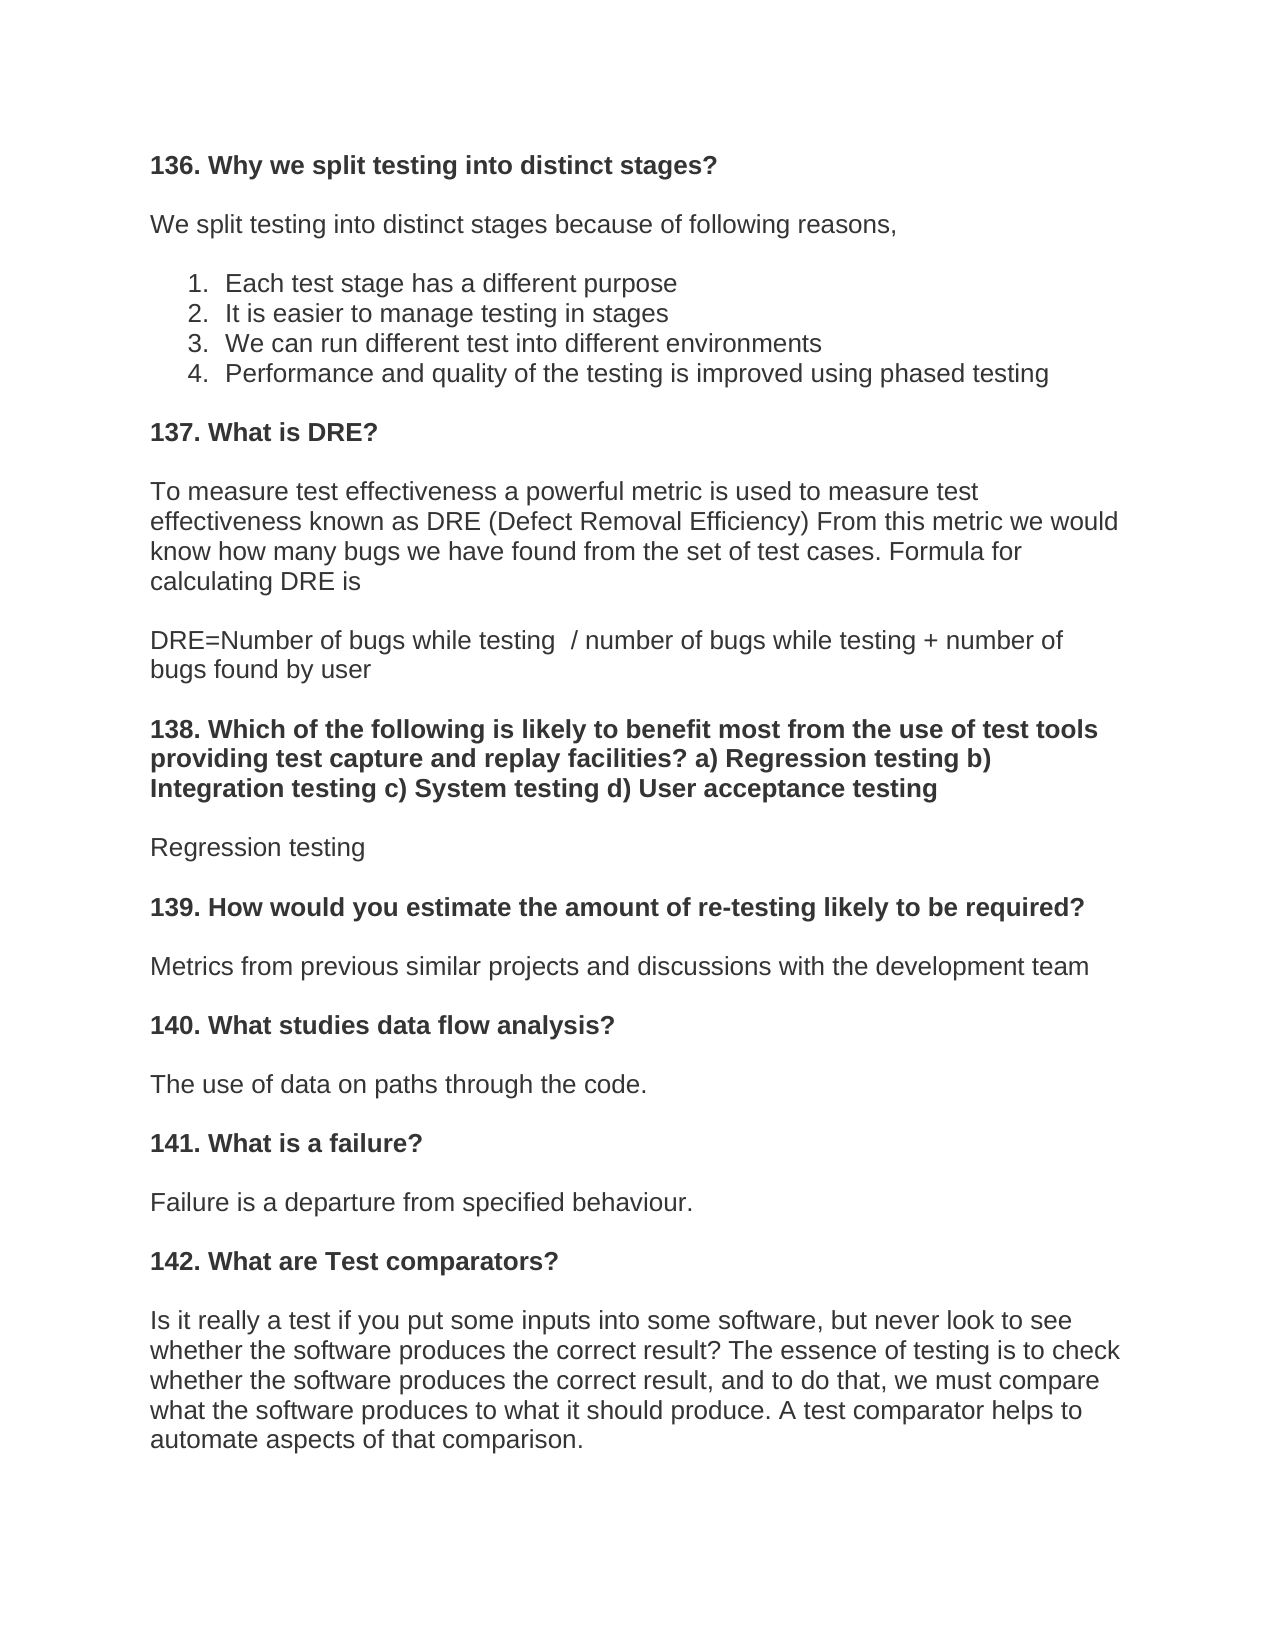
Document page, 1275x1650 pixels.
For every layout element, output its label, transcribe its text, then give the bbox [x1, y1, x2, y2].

list It is easier to manage testing in stages [187, 298, 1125, 328]
text 136. Why we split testing into distinct stages? [150, 150, 1125, 180]
text 141. What is a failure? [150, 1128, 1125, 1158]
text Failure is a departure from specified behaviour. [150, 1187, 1125, 1217]
text Regression testing [150, 832, 1125, 862]
text 137. What is DRE? [150, 417, 1125, 447]
list We can run different test into different environments [187, 328, 1125, 358]
text 139. How would you estimate the amount of re-testing likely to be required? [150, 892, 1125, 921]
text 138. Which of the following is likely to benefit most from the use of test tools providing test capture and replay facilities? a) Regression testing b) Integration testing c) System testing d) User acceptance testing [150, 714, 1125, 803]
text DRE=Number of bugs while testing / number of bugs while testing + number of bugs found by user [150, 625, 1125, 684]
text Metrics from previous similar projects and discussions with the development team [150, 951, 1125, 981]
text We split testing into distinct stages because of following reasons, [150, 209, 1125, 239]
text 140. What studies data flow analysis? [150, 1010, 1125, 1039]
list Each test stage has a different purpose [187, 268, 1125, 298]
text The use of data on paths through the code. [150, 1069, 1125, 1099]
list Performance and quality of the testing is improved using phased testing [187, 358, 1125, 388]
text 142. What are Test comparators? [150, 1246, 1125, 1276]
text Is it really a test if you put some inputs into some software, but never look to see whether the software produces the correct result? The essence of testing is to check whether the software produces the correct result, and to do that, we must compare what the software produces to what it should produce. A test comparator helps to automate aspects of that comparison. [150, 1305, 1125, 1454]
text To measure test effectiveness a powerful metric is used to measure test effectiveness known as DRE (Defect Removal Efficiency) From this metric we would know how many bugs we have found from the set of test cases. Formula for calculating DRE is [150, 476, 1125, 596]
